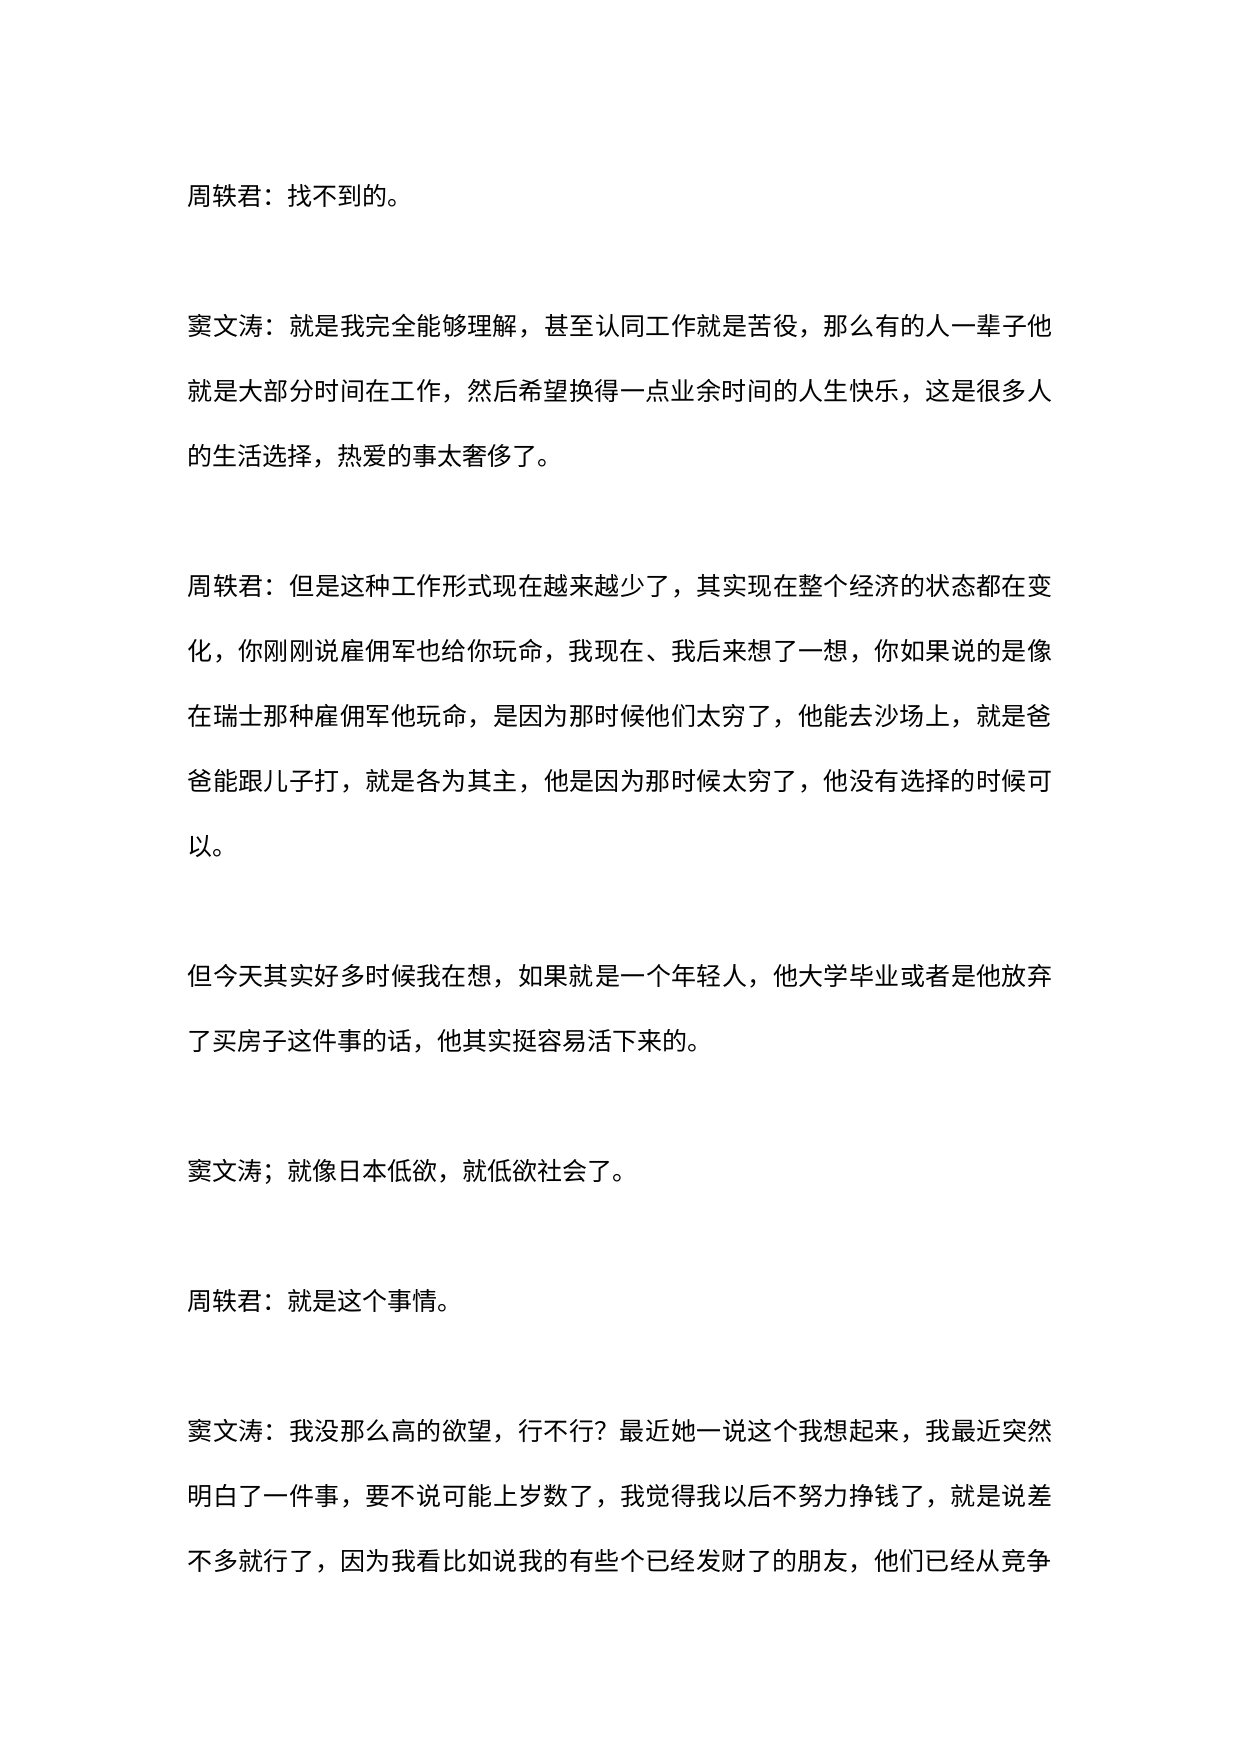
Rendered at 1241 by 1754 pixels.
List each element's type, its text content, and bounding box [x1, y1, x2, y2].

text 周轶君：找不到的。 [187, 162, 1053, 227]
text 周轶君：但是这种工作形式现在越来越少了，其实现在整个经济的状态都在变化，你刚刚说雇佣军也给你玩命，我现在、我后来想了一想，你如果说的是像在瑞士那种雇佣军他玩命，是因为那时候他们太穷了，他能去沙场上，就是爸爸能跟儿子打，就是各为其主，他是因为那时候太穷了，他没有选择的时候可以。 [187, 552, 1053, 877]
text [187, 1397, 1053, 1592]
text 窦文涛：就是我完全能够理解，甚至认同工作就是苦役，那么有的人一辈子他就是大部分时间在工作，然后希望换得一点业余时间的人生快乐，这是很多人的生活选择，热爱的事太奢侈了。 [187, 292, 1053, 487]
text 周轶君：就是这个事情。 [187, 1267, 1053, 1332]
text 窦文涛；就像日本低欲，就低欲社会了。 [187, 1137, 1053, 1202]
text 但今天其实好多时候我在想，如果就是一个年轻人，他大学毕业或者是他放弃了买房子这件事的话，他其实挺容易活下来的。 [187, 942, 1053, 1072]
